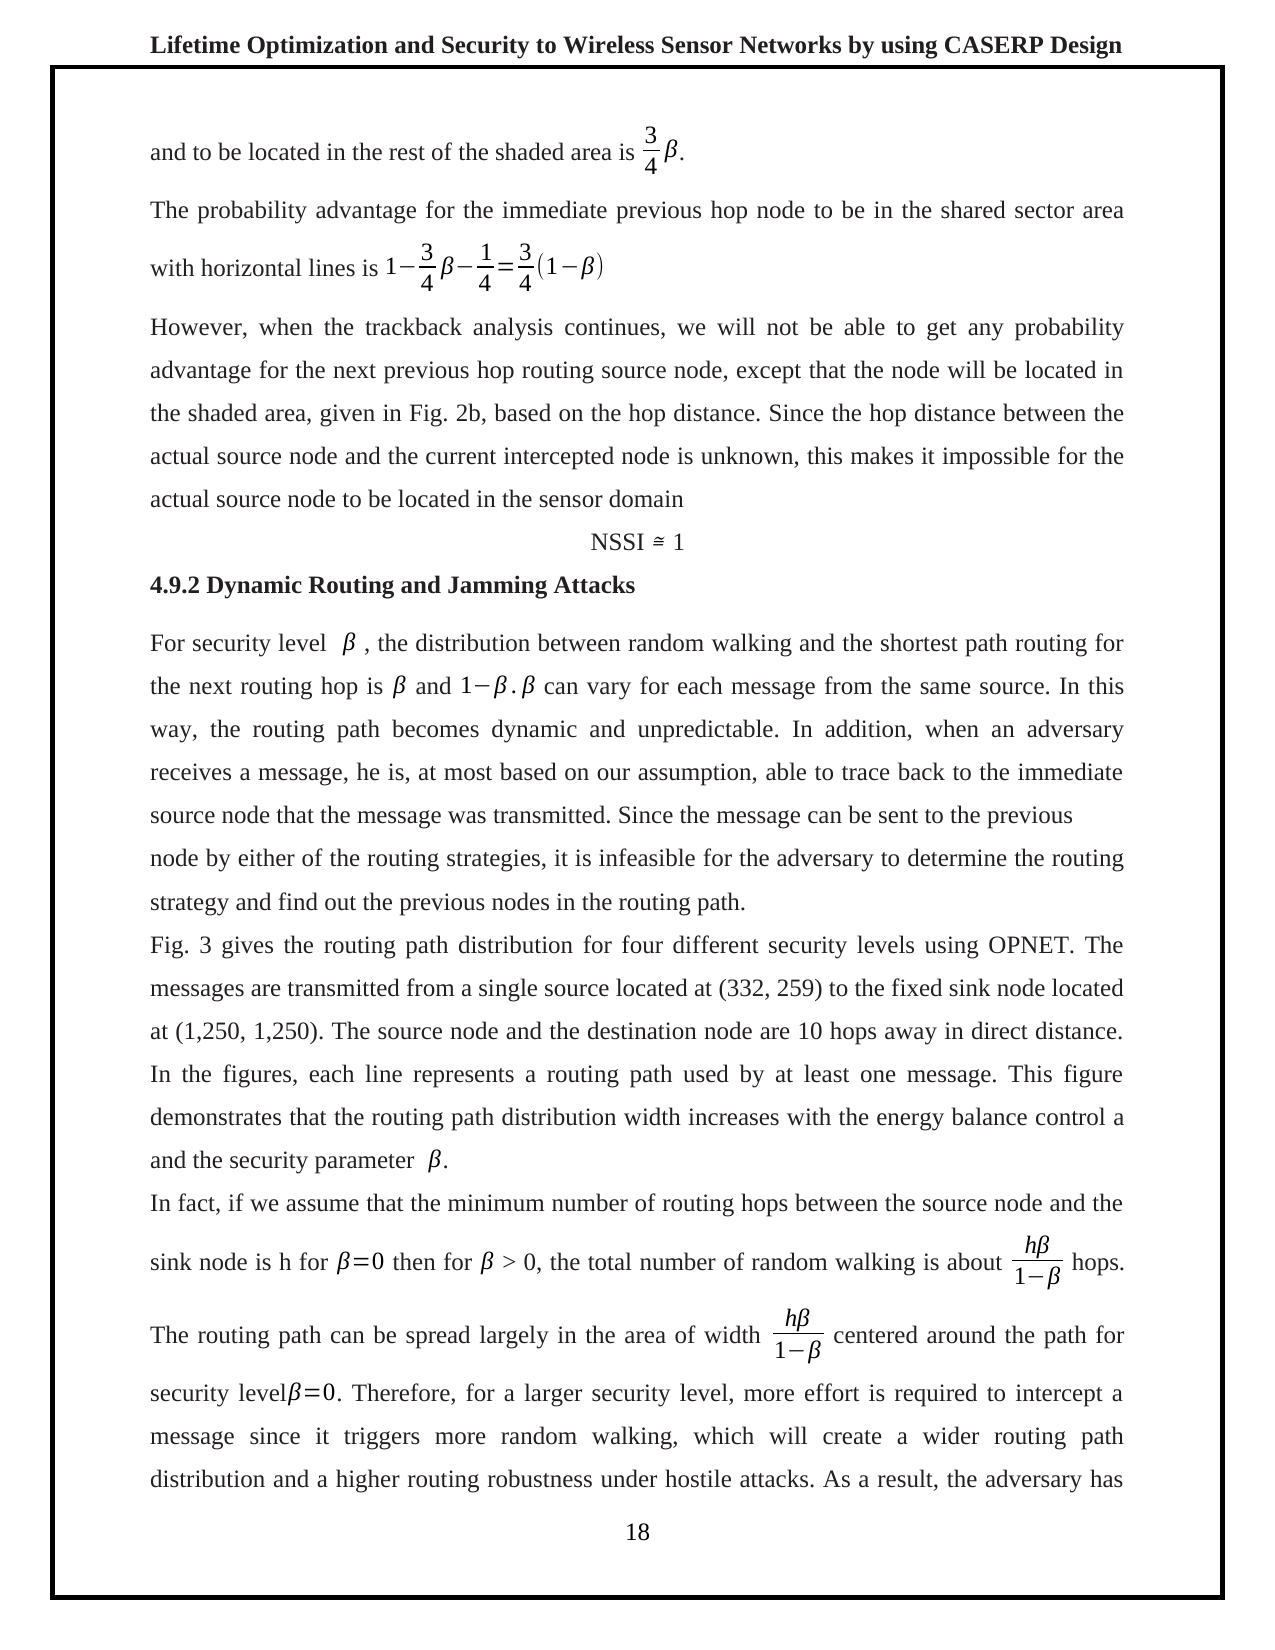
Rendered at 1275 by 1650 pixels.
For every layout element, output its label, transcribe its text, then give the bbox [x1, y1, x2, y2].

text Fig. 3 gives the routing path distribution for four different security levels using OPNET. The messages are transmitted from a single source located at (332, 259) to the fixed sink node located at (1,250, 1,250). The source node and the destination node are 10 hops away in direct distance. In the figures, each line represents a routing path used by at least one message. This figure demonstrates that the routing path distribution width increases with the energy balance control a and the security parameter . [150, 930, 1125, 1174]
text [150, 1188, 1125, 1493]
text However, when the trackback analysis continues, we will not be able to get any probability advantage for the next previous hop routing source node, except that the node will be located in the shaded area, given in Fig. 2b, based on the hop distance. Since the hop distance between the actual source node and the current intercepted node is unknown, this makes it impossible for the actual source node to be located in the sensor domain [150, 312, 1125, 513]
text The probability advantage for the immediate previous hop node to be in the shared sector area with horizontal lines is [150, 195, 1125, 297]
text NSSI 1 [150, 527, 1125, 556]
text and to be located in the rest of the shaded area is . [150, 122, 1125, 181]
text For security level , the distribution between random walking and the shortest path routing for the next routing hop is and can vary for each message from the same source. In this way, the routing path becomes dynamic and unpredictable. In addition, when an adversary receives a message, he is, at most based on our assumption, able to trace back to the immediate source node that the message was transmitted. Since the message can be sent to the previous [150, 628, 1125, 829]
text node by either of the routing strategies, it is infeasible for the adversary to determine the routing strategy and find out the previous nodes in the routing path. [150, 843, 1125, 915]
text 4.9.2 Dynamic Routing and Jamming Attacks [150, 570, 1125, 599]
